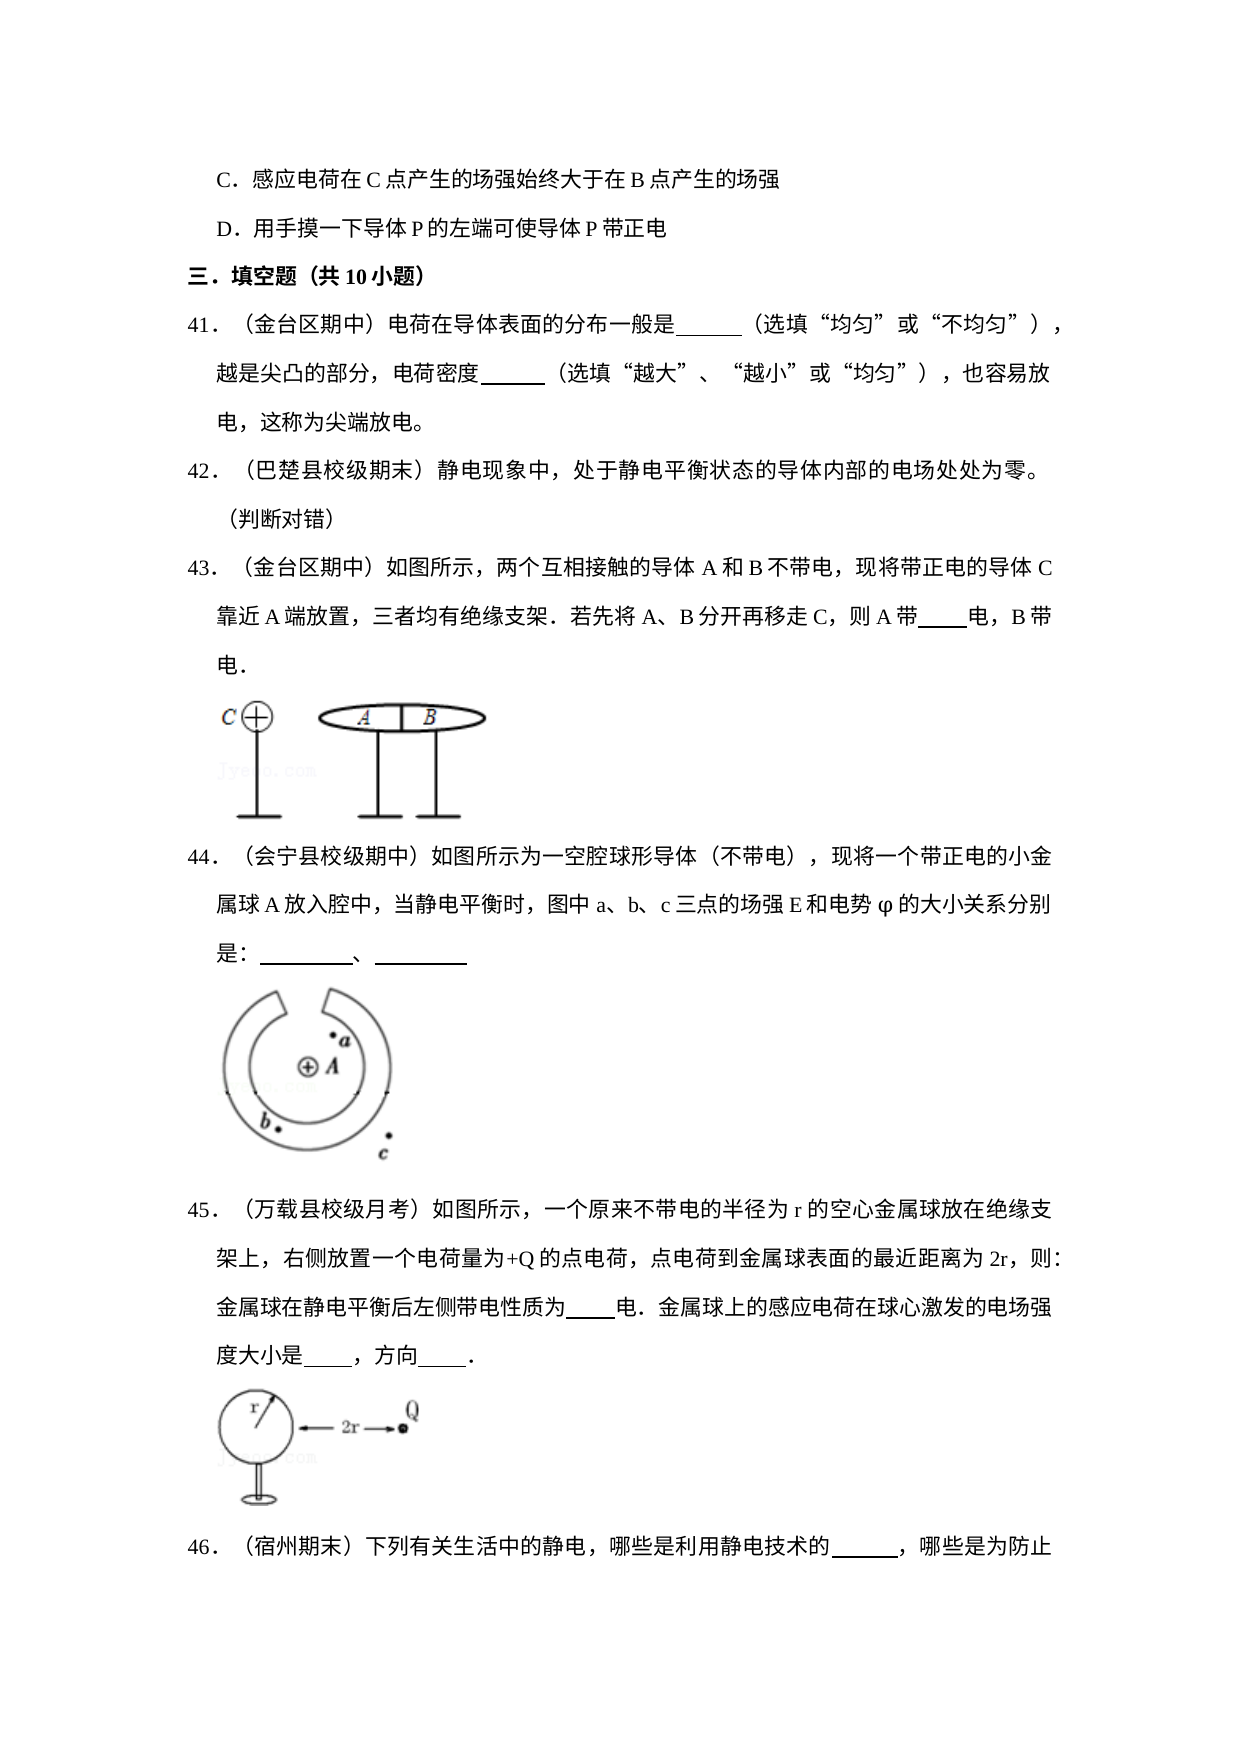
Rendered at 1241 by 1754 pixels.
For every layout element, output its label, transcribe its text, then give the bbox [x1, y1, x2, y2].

picture [216, 984, 399, 1166]
text 42．（巴楚县校级期末）静电现象中，处于静电平衡状态的导体内部的电场处处为零。 （判断对错） [187, 453, 1053, 534]
picture [216, 695, 491, 824]
text 43．（金台区期中）如图所示，两个互相接触的导体A和B不带电，现将带正电的导体C靠近A端放置，三者均有绝缘支架．若先将A、B分开再移走C，则A带 电，B带 电． [187, 550, 1053, 680]
text D．用手摸一下导体P的左端可使导体P带正电 [187, 210, 1053, 243]
text 三．填空题（共10小题） [187, 259, 1053, 291]
text 41．（金台区期中）电荷在导体表面的分布一般是 （选填“均匀”或“不均匀”），越是尖凸的部分，电荷密度 （选填“越大”、“越小”或“均匀”），也容易放电，这称为尖端放电。 [187, 307, 1053, 437]
picture [216, 1386, 419, 1506]
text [187, 1529, 1053, 1561]
text C．感应电荷在C点产生的场强始终大于在B点产生的场强 [187, 162, 1053, 194]
text 44．（会宁县校级期中）如图所示为一空腔球形导体（不带电），现将一个带正电的小金属球A放入腔中，当静电平衡时，图中a、b、c三点的场强E和电势φ的大小关系分别是： 、 [187, 838, 1053, 968]
text 45．（万载县校级月考）如图所示，一个原来不带电的半径为r 的空心金属球放在绝缘支架上，右侧放置一个电荷量为+Q的点电荷，点电荷到金属球表面的最近距离为2r，则：金属球在静电平衡后左侧带电性质为 电．金属球上的感应电荷在球心激发的电场强度大小是 ，方向 ． [187, 1192, 1053, 1371]
